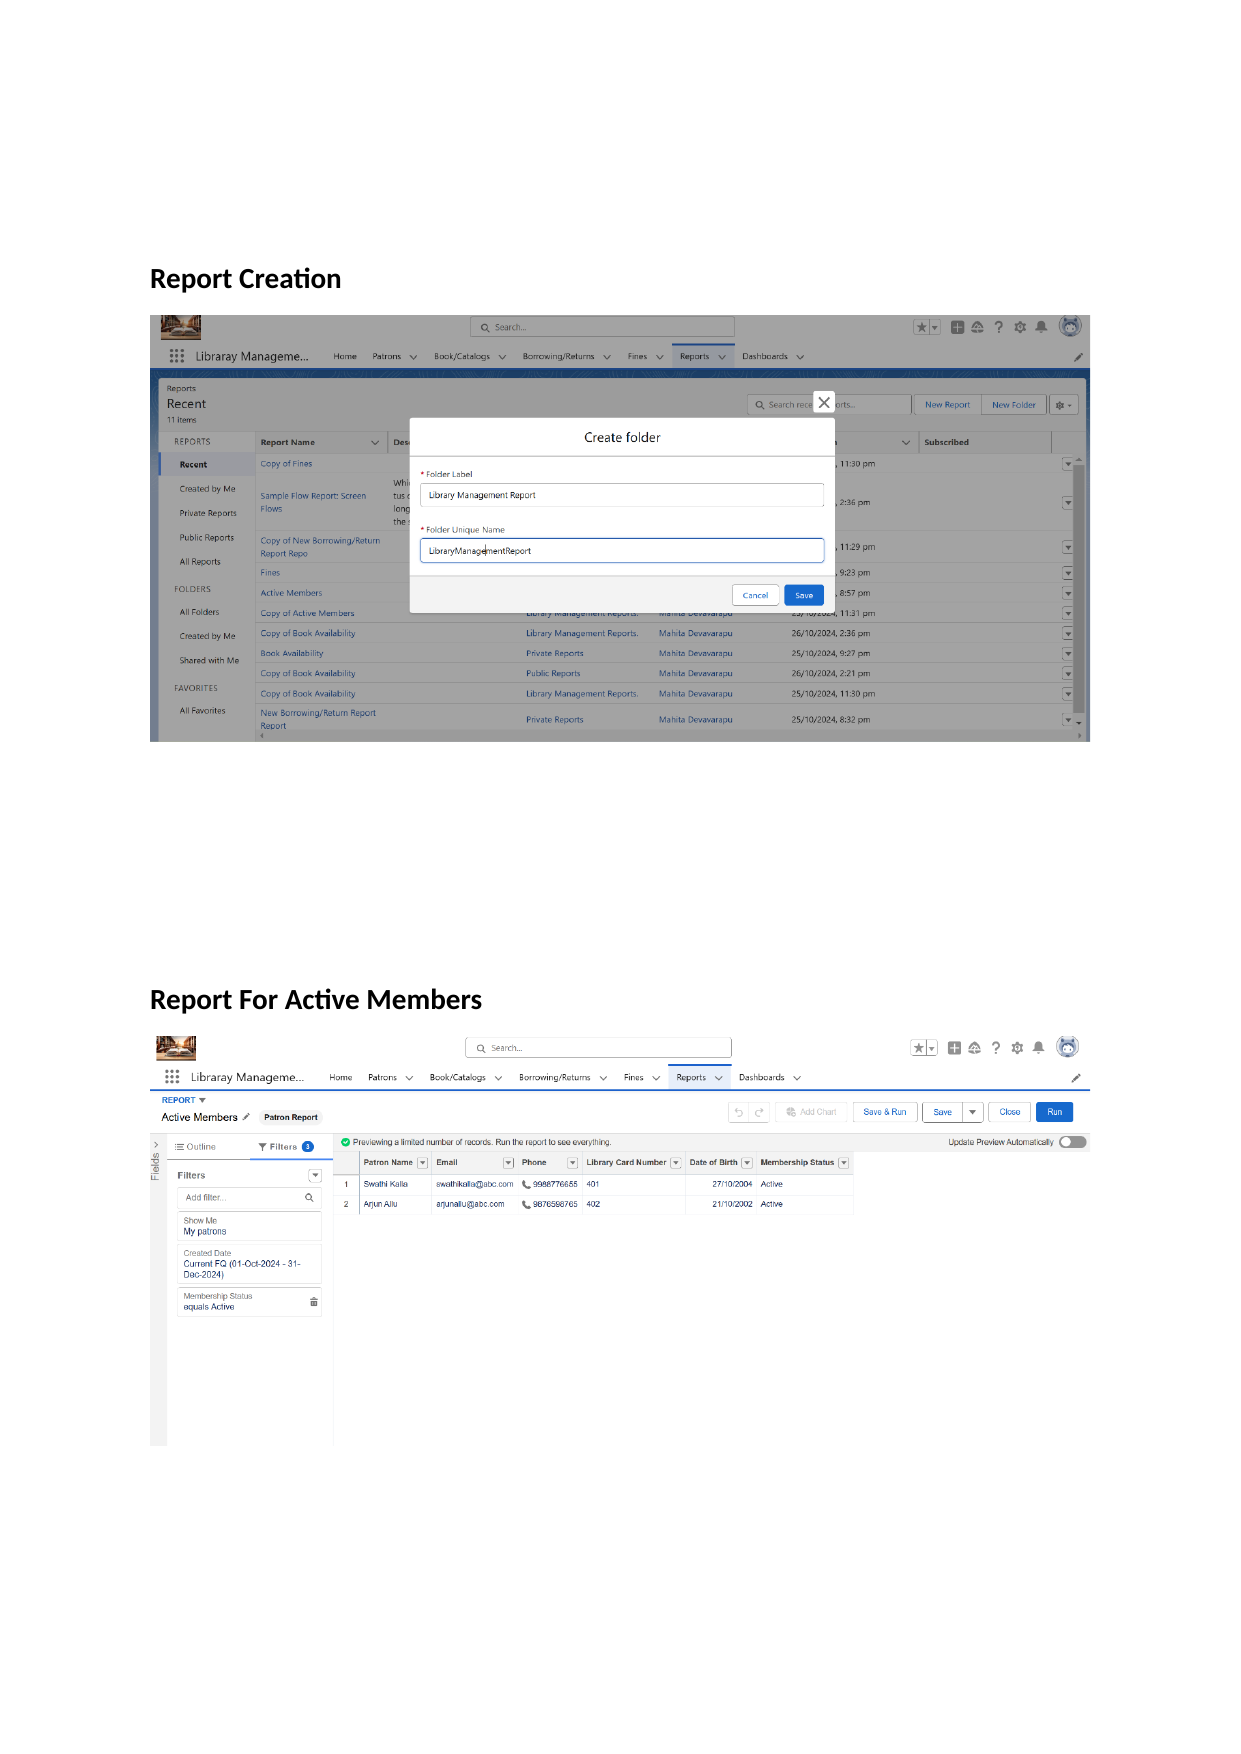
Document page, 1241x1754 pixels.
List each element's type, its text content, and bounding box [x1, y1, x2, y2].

text Report Creation [150, 260, 1090, 296]
text Report For Active Members [150, 981, 1090, 1016]
picture [150, 1036, 1091, 1446]
picture [150, 315, 1091, 742]
